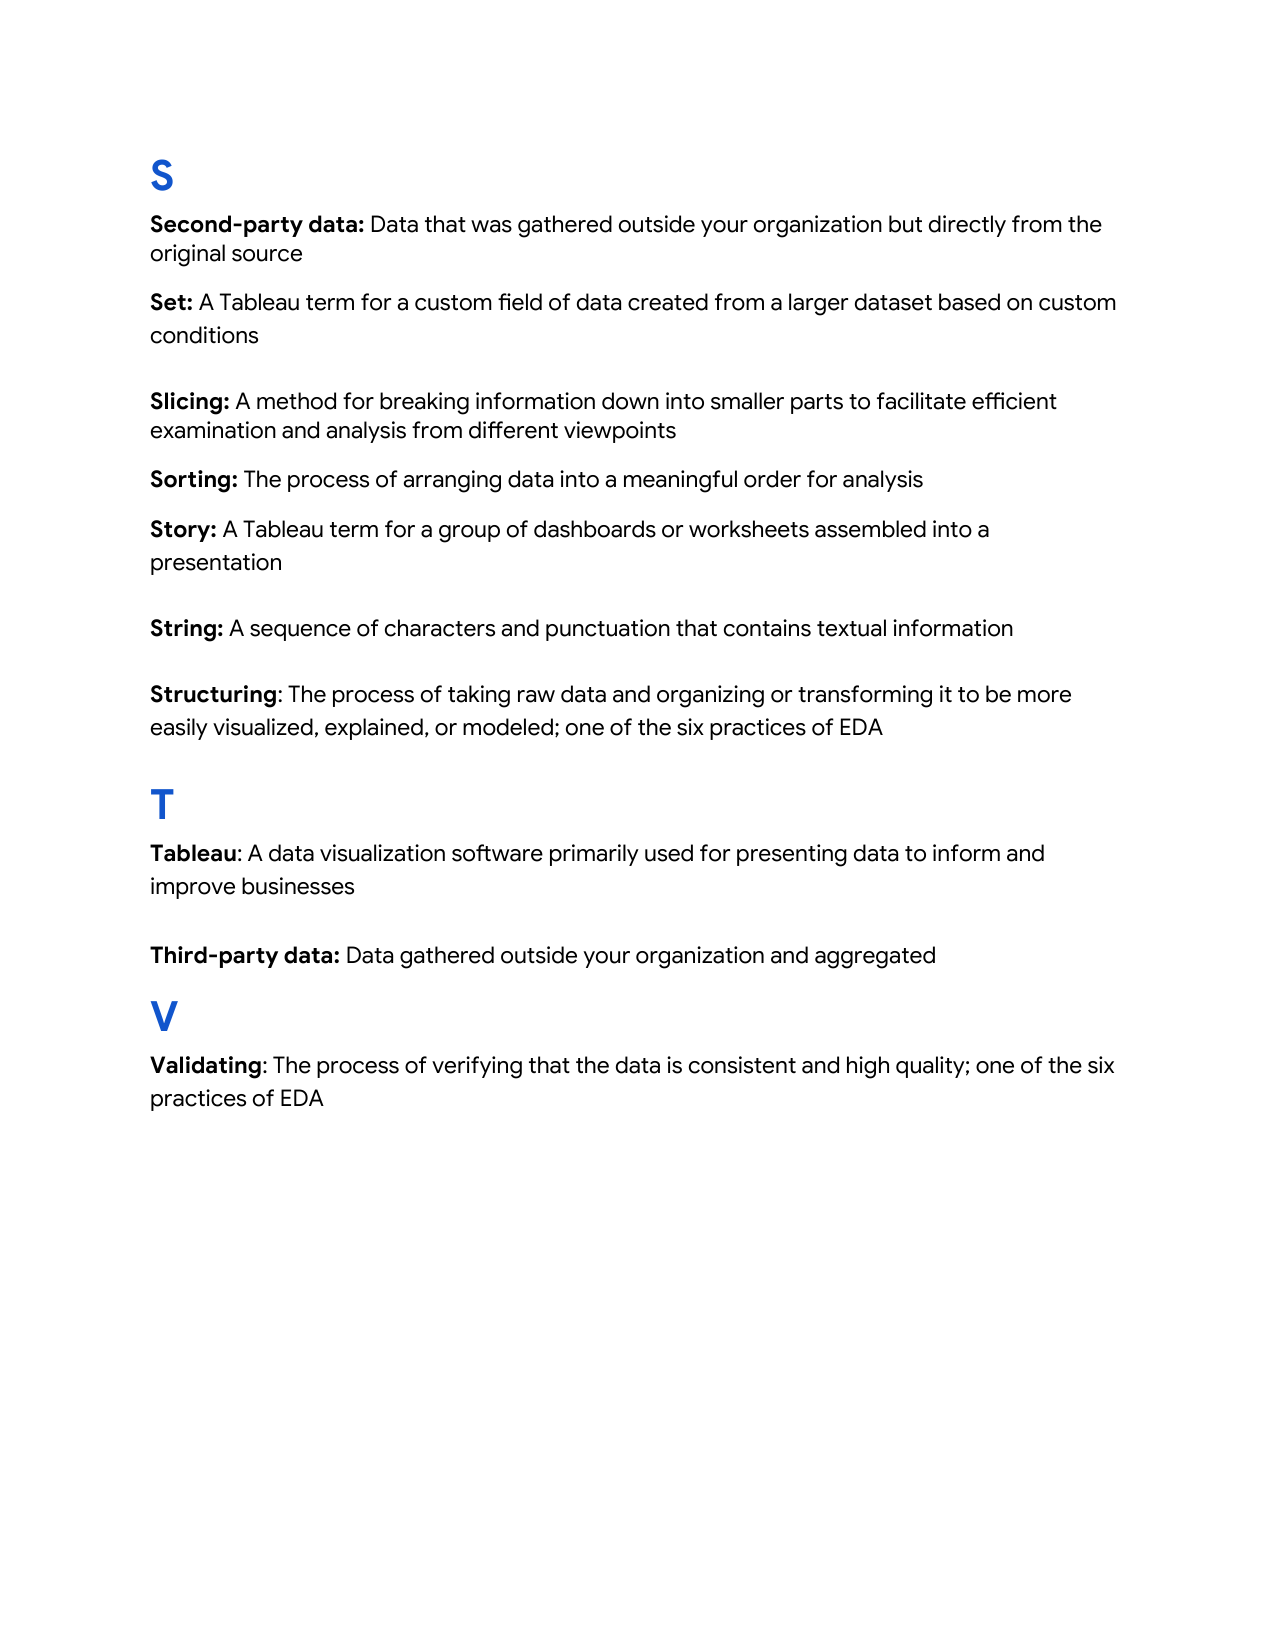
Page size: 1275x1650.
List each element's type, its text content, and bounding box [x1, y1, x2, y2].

subtitle V [150, 991, 1125, 1043]
text Structuring: The process of taking raw data and organizing or transforming it to be more easily visualized, explained, or modeled; one of the six practices of EDA [150, 680, 1125, 775]
text Sorting: The process of arranging data into a meaningful order for analysis [150, 466, 1125, 494]
text Tableau: A data visualization software primarily used for presenting data to inform and improve businesses [150, 839, 1125, 901]
subtitle S [150, 150, 1125, 202]
text Second-party data: Data that was gathered outside your organization but directly from the original source [150, 210, 1125, 267]
subtitle T [150, 779, 1125, 832]
text Set: A Tableau term for a custom field of data created from a larger dataset based on custom conditions [150, 288, 1125, 350]
text String: A sequence of characters and punctuation that contains textual information [150, 614, 1125, 643]
text Validating: The process of verifying that the data is consistent and high quality; one of the six practices of EDA [150, 1051, 1125, 1113]
text Third-party data: Data gathered outside your organization and aggregated [150, 942, 1125, 970]
text Story: A Tableau term for a group of dashboards or worksheets assembled into a presentation [150, 515, 1125, 577]
text Slicing: A method for breaking information down into smaller parts to facilitate efficient examination and analysis from different viewpoints [150, 387, 1125, 445]
